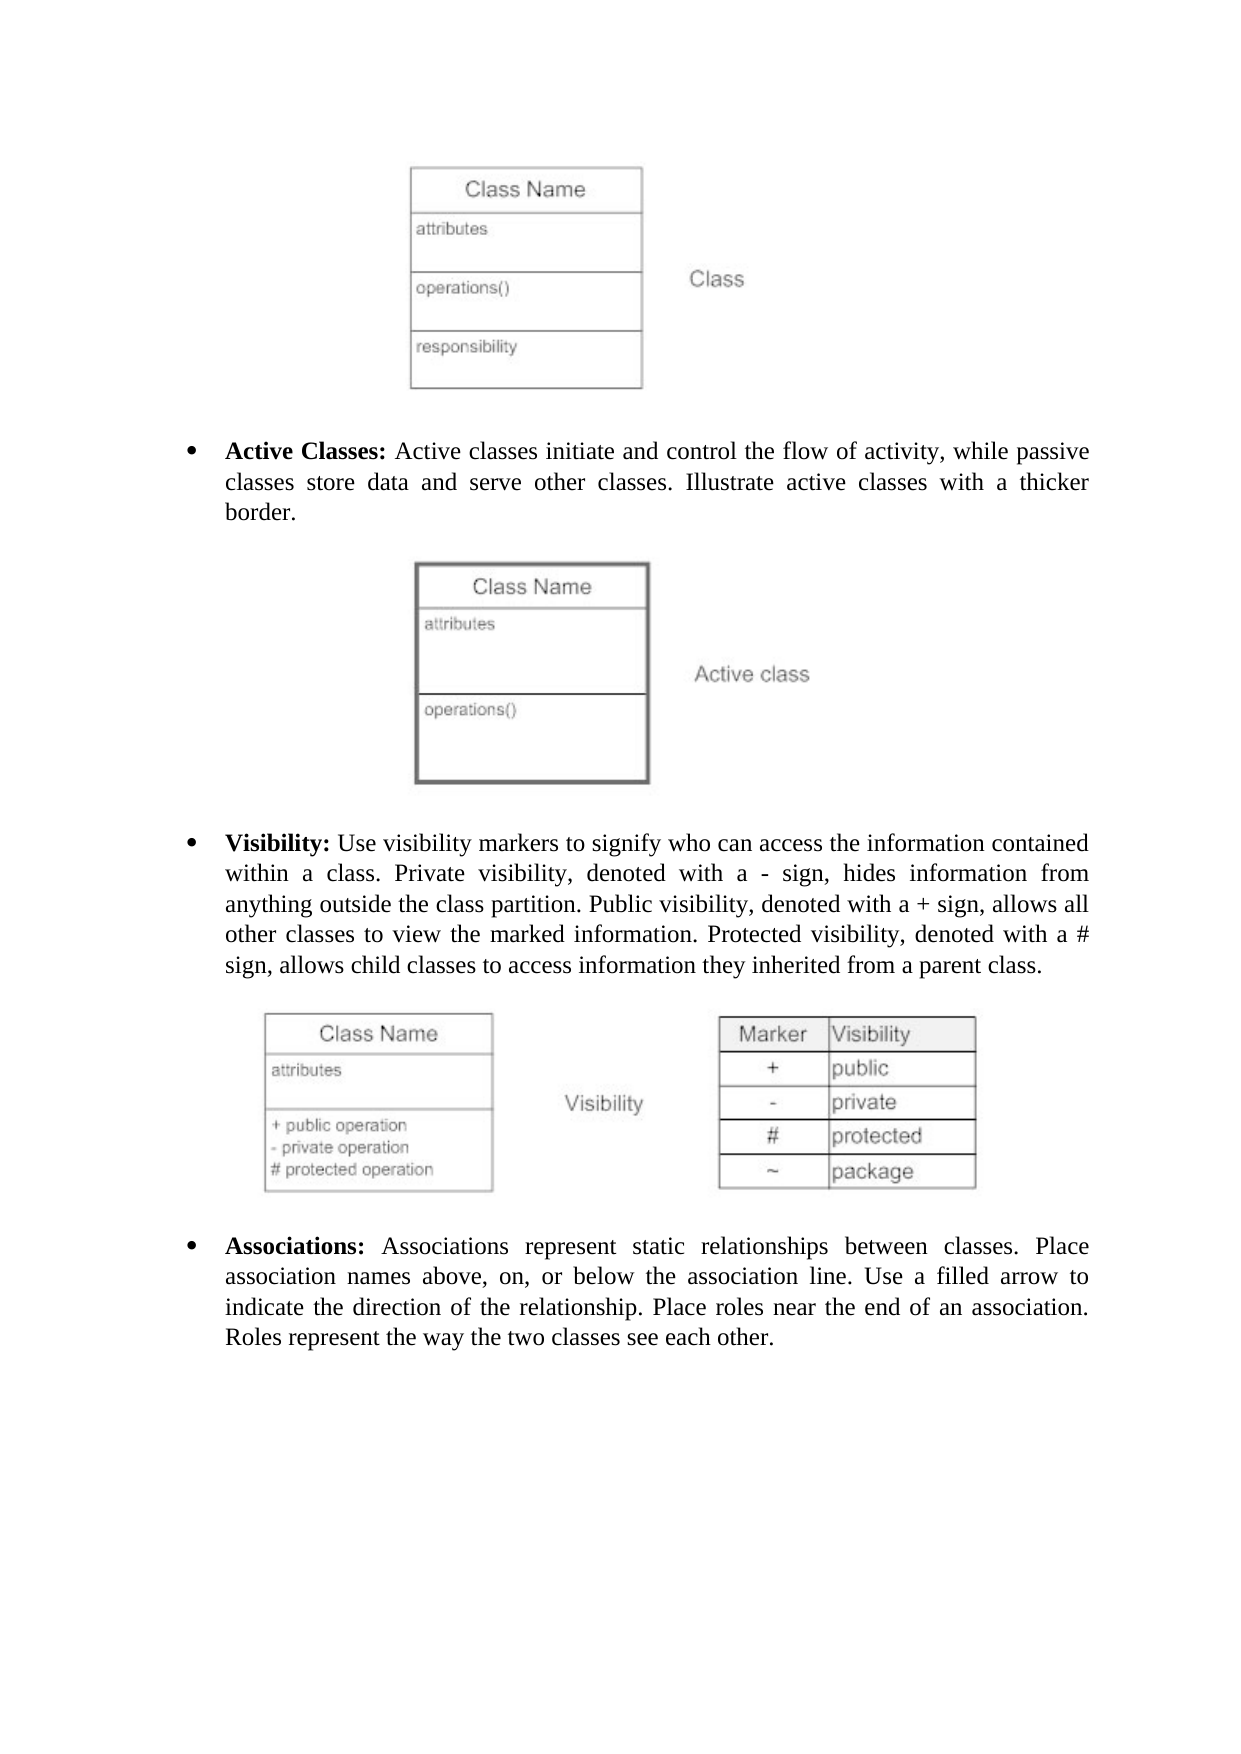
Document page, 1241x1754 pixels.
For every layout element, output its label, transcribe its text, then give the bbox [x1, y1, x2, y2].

list Active Classes: Active classes initiate and control the flow of activity, while passive classes store data and serve other classes. Illustrate active classes with a thicker border. [187, 436, 1090, 526]
picture [246, 996, 994, 1212]
list Associations: Associations represent static relationships between classes. Place association names above, on, or below the association line. Use a filled arrow to indicate the direction of the relationship. Place roles near the end of an association. Roles represent the way the two classes see each other. [187, 1231, 1090, 1351]
list Visibility: Use visibility markers to signify who can access the information contained within a class. Private visibility, denoted with a - sign, hides information from anything outside the class partition. Public visibility, denoted with a + sign, allows all other classes to view the marked information. Protected visibility, denoted with a # sign, allows child classes to access information they inherited from a parent class. [187, 828, 1090, 978]
picture [396, 544, 844, 810]
picture [393, 150, 847, 418]
